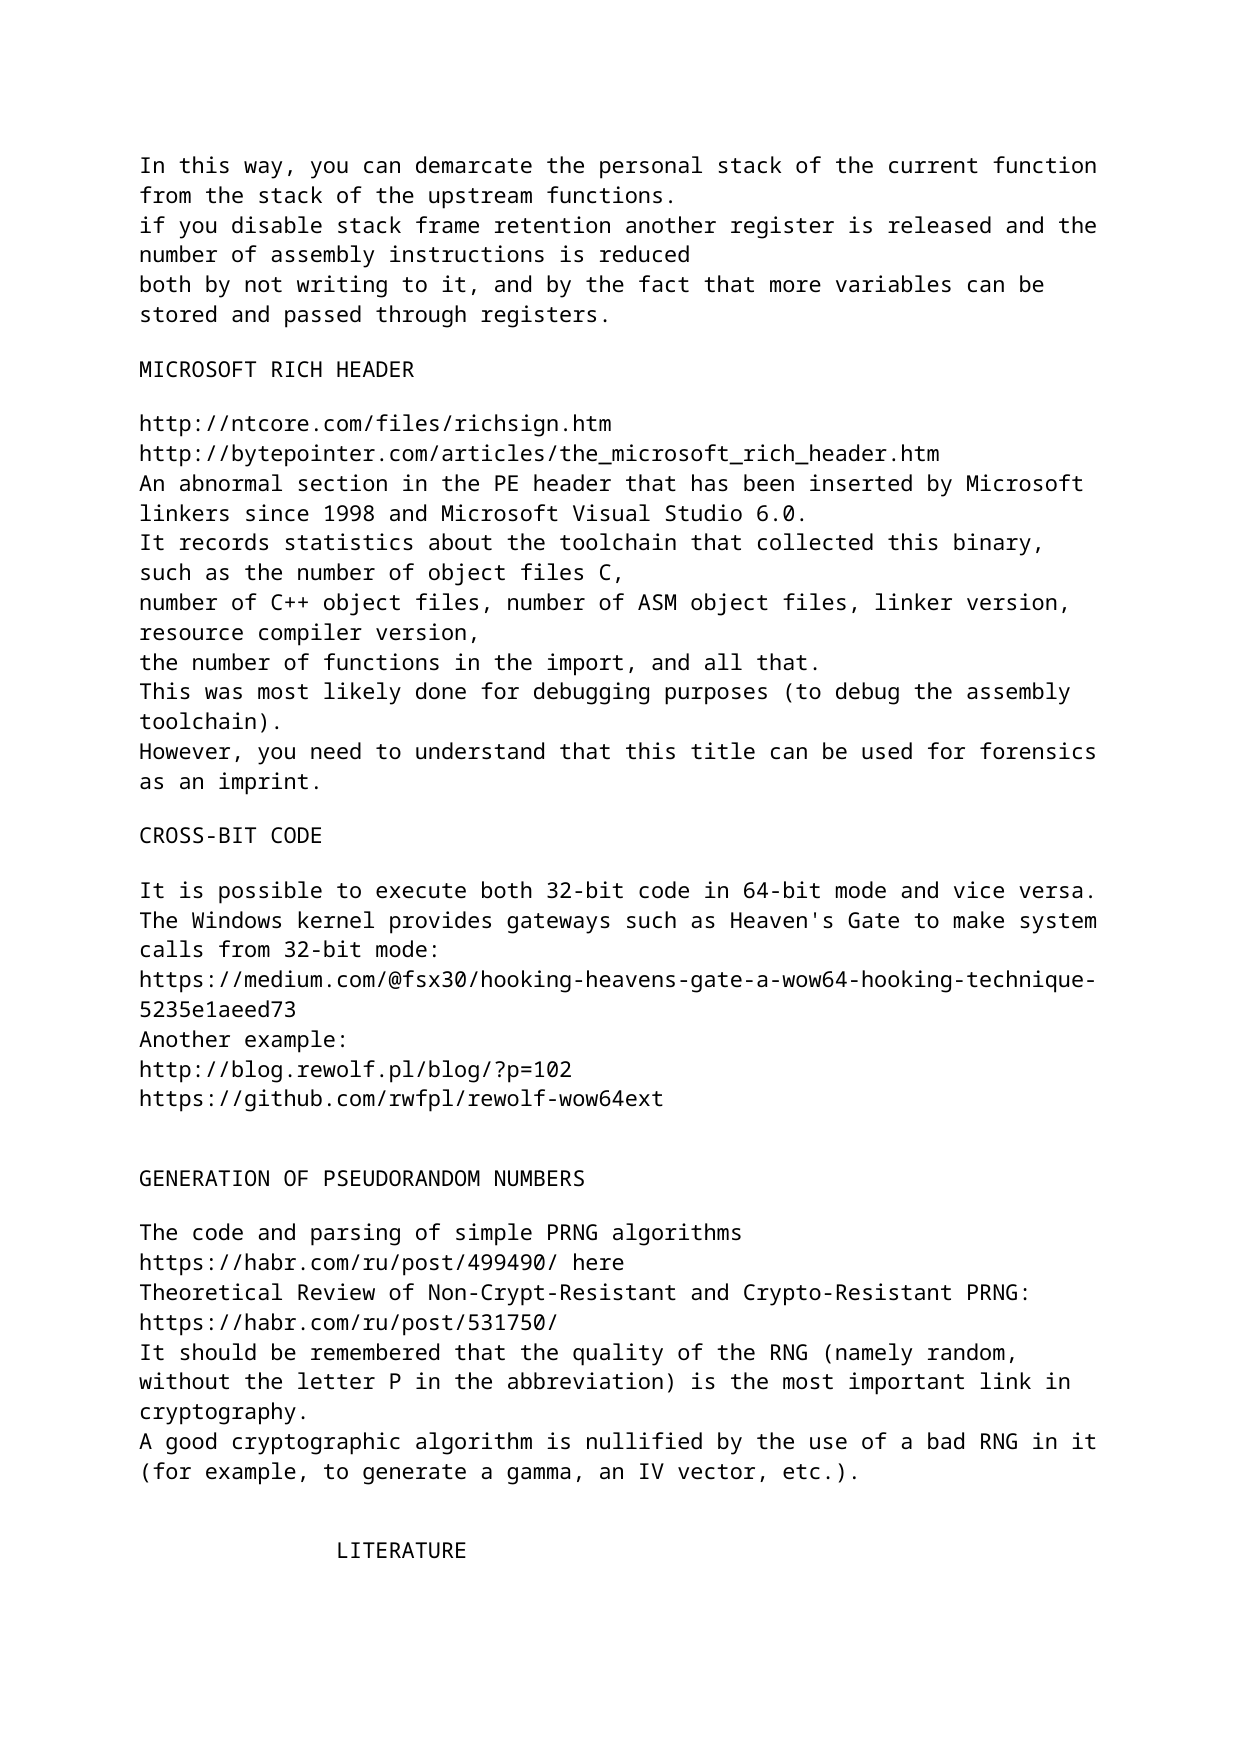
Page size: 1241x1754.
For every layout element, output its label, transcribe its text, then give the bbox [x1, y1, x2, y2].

text It records statistics about the toolchain that collected this binary, such as the number of object files C, [139, 527, 1101, 587]
text Theoretical Review of Non-Crypt-Resistant and Crypto-Resistant PRNG: https://habr.com/ru/post/531750/ [139, 1277, 1101, 1336]
text MICROSOFT RICH HEADER [139, 353, 1101, 383]
text http://ntcore.com/files/richsign.htm [139, 408, 1101, 438]
text number of C++ object files, number of ASM object files, linker version, resource compiler version, [139, 587, 1101, 646]
text the number of functions in the import, and all that. [139, 646, 1101, 676]
text The Windows kernel provides gateways such as Heaven's Gate to make system calls from 32-bit mode: [139, 904, 1101, 964]
text An abnormal section in the PE header that has been inserted by Microsoft linkers since 1998 and Microsoft Visual Studio 6.0. [139, 468, 1101, 527]
text A good cryptographic algorithm is nullified by the use of a bad RNG in it (for example, to generate a gamma, an IV vector, etc.). [139, 1426, 1101, 1485]
text Another example: [139, 1024, 1101, 1053]
text However, you need to understand that this title can be used for forensics as an imprint. [139, 736, 1101, 795]
text http://blog.rewolf.pl/blog/?p=102 [139, 1053, 1101, 1083]
text if you disable stack frame retention another register is released and the number of assembly instructions is reduced [139, 209, 1101, 269]
text CROSS-BIT CODE [139, 820, 1101, 850]
text In this way, you can demarcate the personal stack of the current function from the stack of the upstream functions. [139, 150, 1101, 209]
text It is possible to execute both 32-bit code in 64-bit mode and vice versa. [139, 875, 1101, 904]
text This was most likely done for debugging purposes (to debug the assembly toolchain). [139, 676, 1101, 736]
text It should be remembered that the quality of the RNG (namely random, without the letter P in the abbreviation) is the most important link in cryptography. [139, 1336, 1101, 1426]
text http://bytepointer.com/articles/the_microsoft_rich_header.htm [139, 438, 1101, 468]
text The code and parsing of simple PRNG algorithms https://habr.com/ru/post/499490/ here [139, 1217, 1101, 1277]
text https://medium.com/@fsx30/hooking-heavens-gate-a-wow64-hooking-technique-5235e1aeed73 [139, 964, 1101, 1024]
text both by not writing to it, and by the fact that more variables can be stored and passed through registers. [139, 269, 1101, 329]
text GENERATION OF PSEUDORANDOM NUMBERS [139, 1163, 1101, 1192]
text LITERATURE [139, 1535, 1101, 1565]
text https://github.com/rwfpl/rewolf-wow64ext [139, 1083, 1101, 1113]
